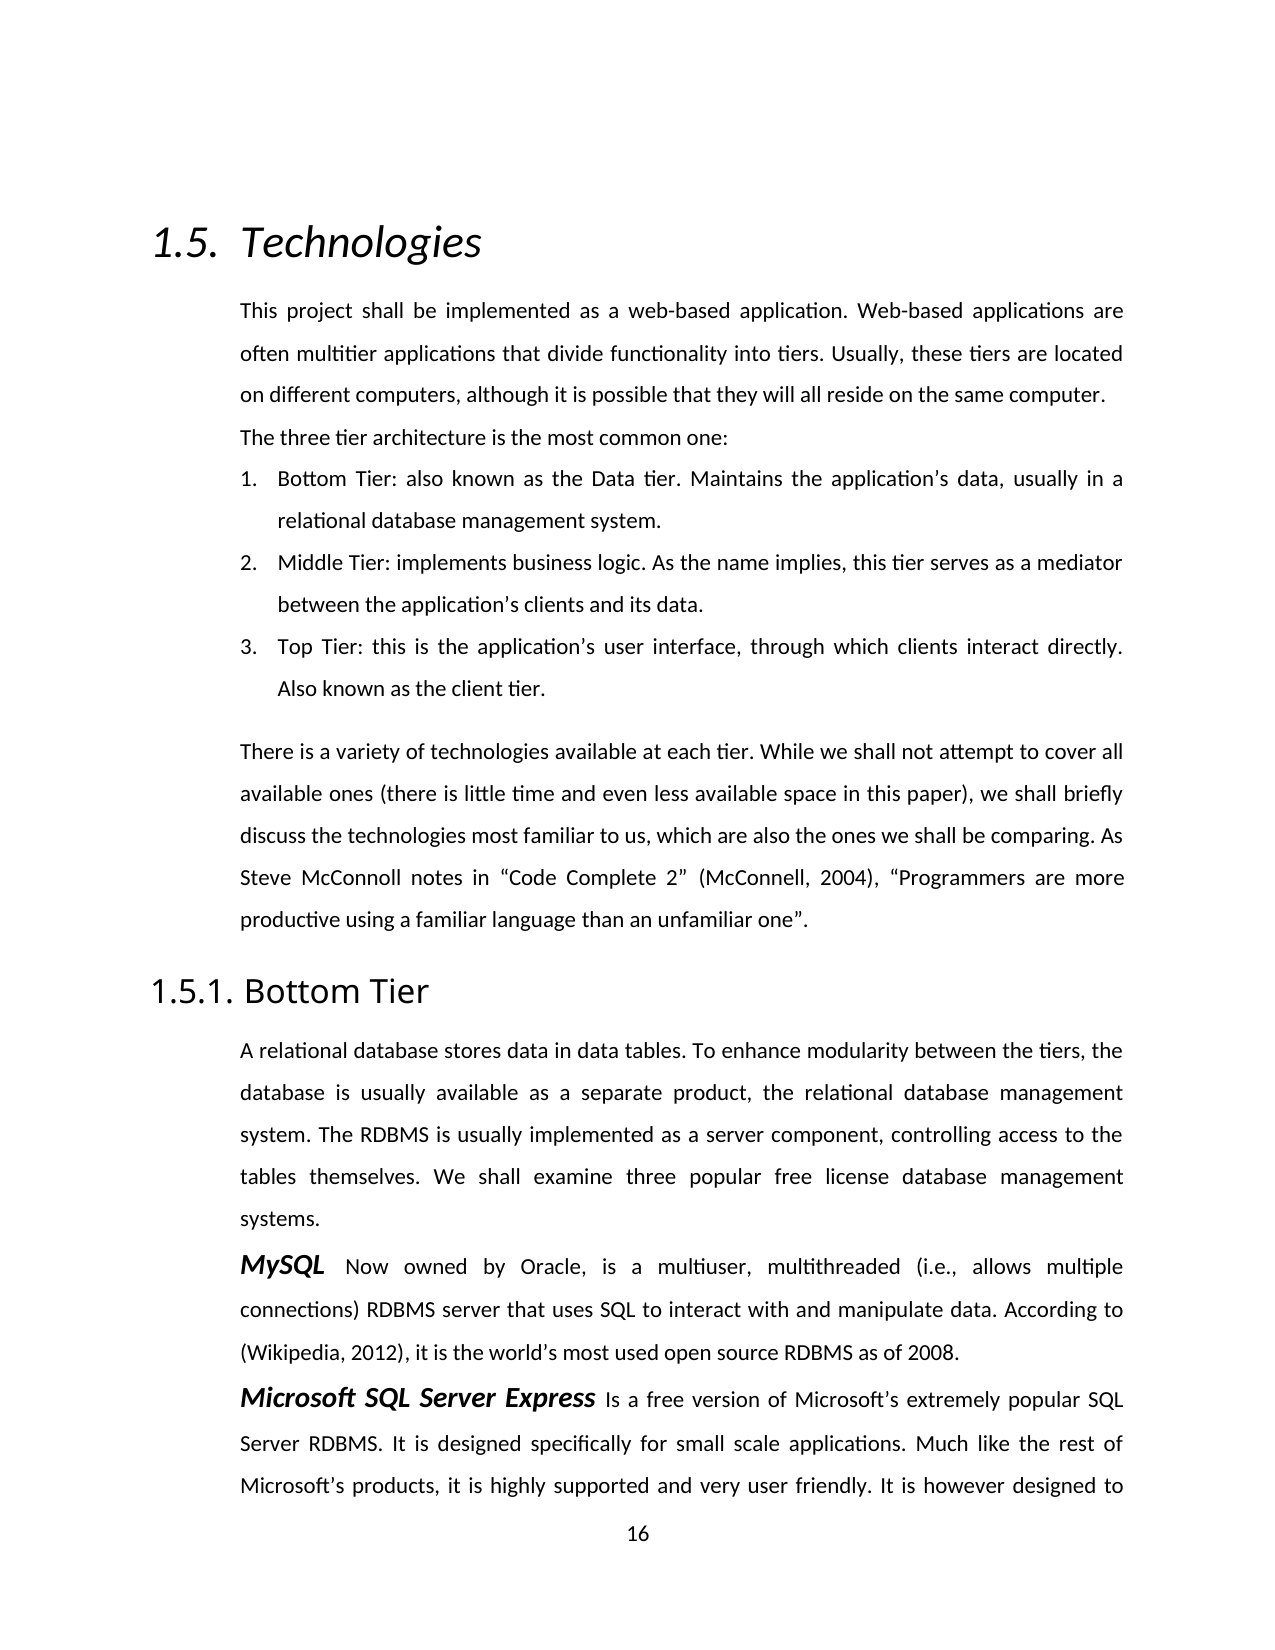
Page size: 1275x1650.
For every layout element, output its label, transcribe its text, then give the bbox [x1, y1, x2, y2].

list The three tier architecture is the most common one: [240, 423, 1125, 451]
list Technologies [150, 213, 1125, 269]
list This project shall be implemented as a web-based application. Web-based applications are often multitier applications that divide functionality into tiers. Usually, these tiers are located on different computers, although it is possible that they will all reside on the same computer. [240, 297, 1125, 409]
list Bottom Tier: also known as the Data tier. Maintains the application’s data, usually in a relational database management system. [240, 464, 1125, 534]
list Bottom Tier [150, 968, 1125, 1013]
text There is a variety of technologies available at each tier. While we shall not attempt to cover all available ones (there is little time and even less available space in this paper), we shall briefly discuss the technologies most familiar to us, which are also the ones we shall be comparing. As Steve McConnoll notes in “Code Complete 2” , “Programmers are more productive using a familiar language than an unfamiliar one”. [240, 737, 1125, 933]
list Top Tier: this is the application’s user interface, through which clients interact directly. Also known as the client tier. [240, 632, 1125, 702]
list Middle Tier: implements business logic. As the name implies, this tier serves as a mediator between the application’s clients and its data. [240, 548, 1125, 618]
list MySQL Now owned by Oracle, is a multiuser, multithreaded (i.e., allows multiple connections) RDBMS server that uses SQL to interact with and manipulate data. According to , it is the world’s most used open source RDBMS as of 2008. [240, 1246, 1125, 1366]
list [240, 1379, 1125, 1499]
list A relational database stores data in data tables. To enhance modularity between the tiers, the database is usually available as a separate product, the relational database management system. The RDBMS is usually implemented as a server component, controlling access to the tables themselves. We shall examine three popular free license database management systems. [240, 1036, 1125, 1232]
